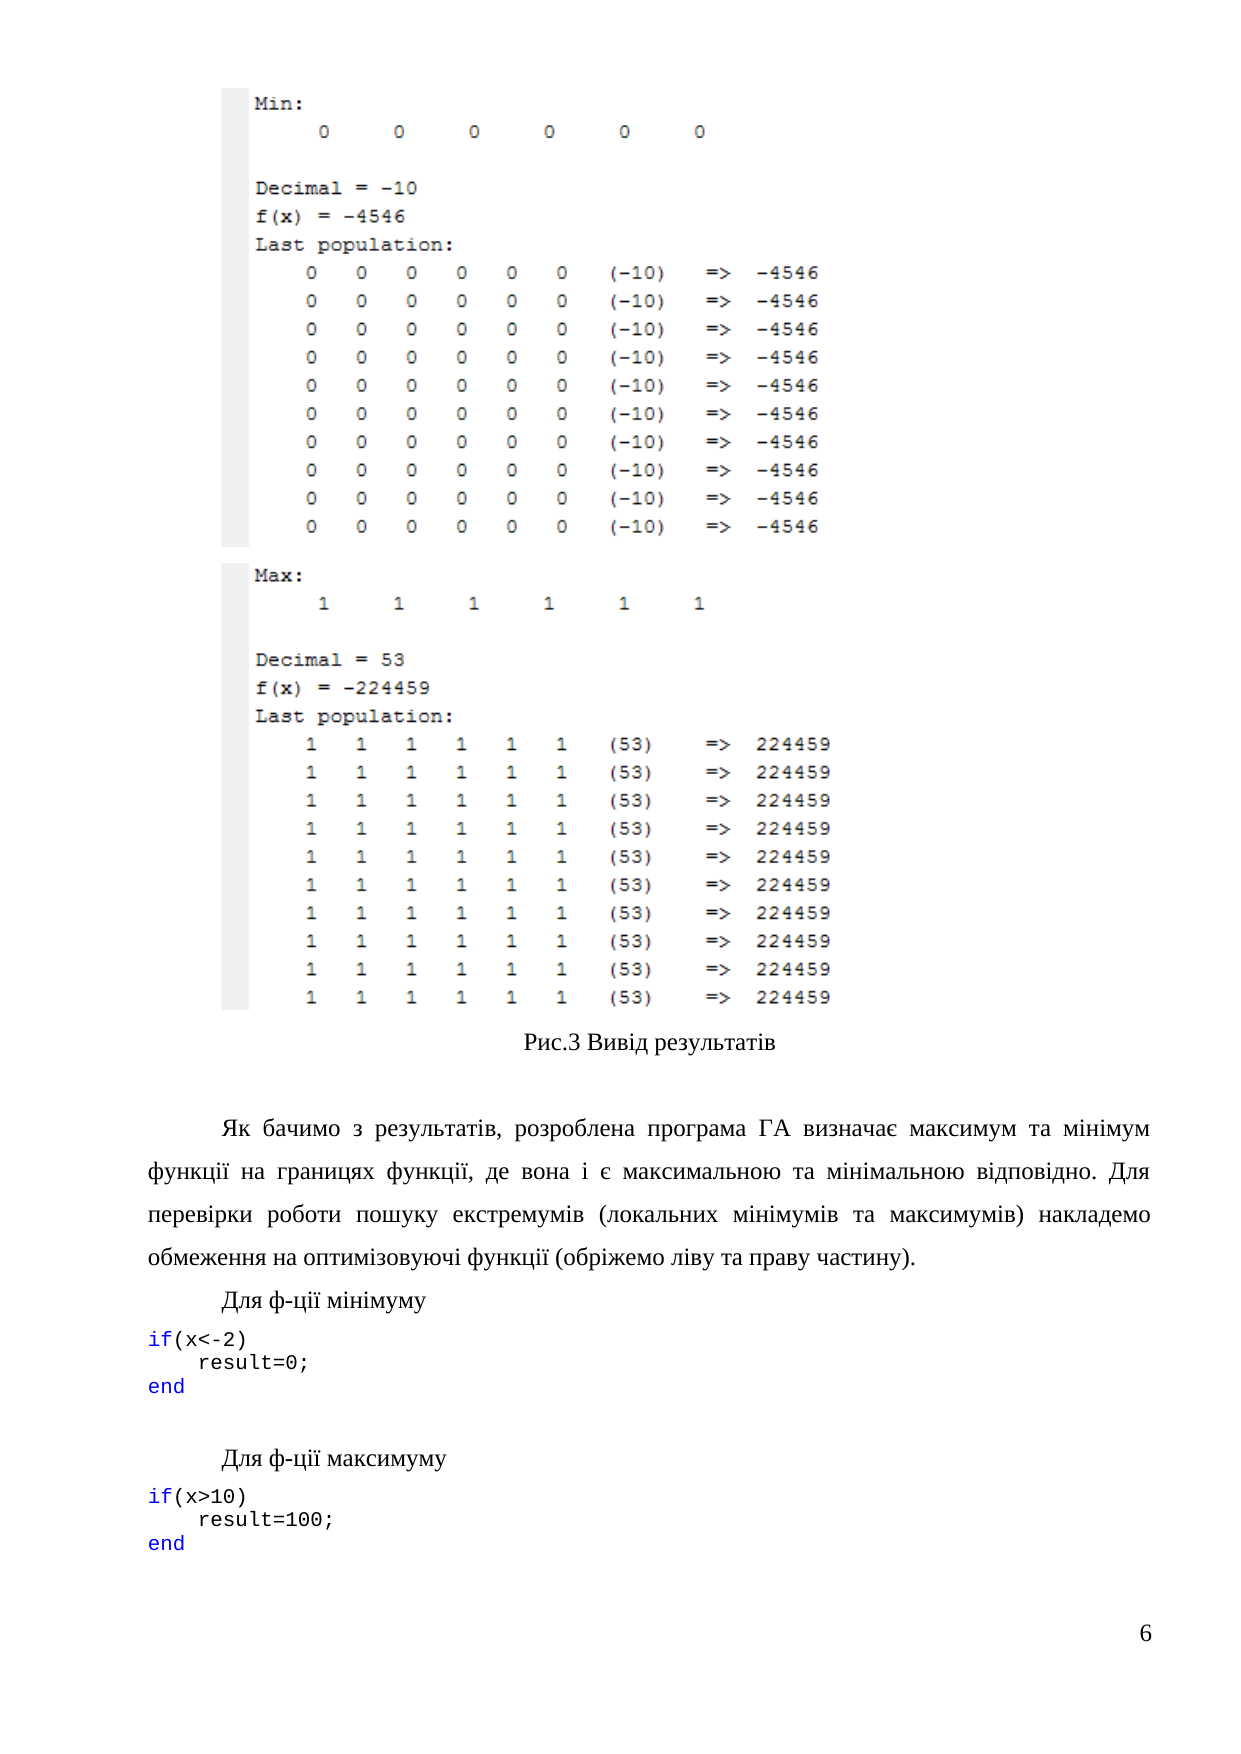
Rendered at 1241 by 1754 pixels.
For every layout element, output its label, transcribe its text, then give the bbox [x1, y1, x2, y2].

text Для ф-ції мінімуму [148, 1286, 1152, 1314]
text result=100; [148, 1509, 1152, 1533]
text Як бачимо з результатів, розроблена програма ГА визначає максимум та мінімум функції на границях функції, де вона і є максимальною та мінімальною відповідно. Для перевірки роботи пошуку екстремумів (локальних мінімумів та максимумів) накладемо обмеження на оптимізовуючі функції (обріжемо ліву та праву частину). [148, 1113, 1152, 1271]
text if(x<-2) [148, 1329, 1152, 1352]
text end [148, 1376, 1152, 1399]
text Для ф-ції максимуму [148, 1443, 1152, 1471]
picture [221, 88, 963, 547]
text end [148, 1533, 1152, 1557]
text result=0; [148, 1352, 1152, 1376]
text Рис.3 Вивід результатів [148, 1027, 1152, 1056]
text if(x>10) [148, 1486, 1152, 1509]
picture [221, 563, 889, 1010]
